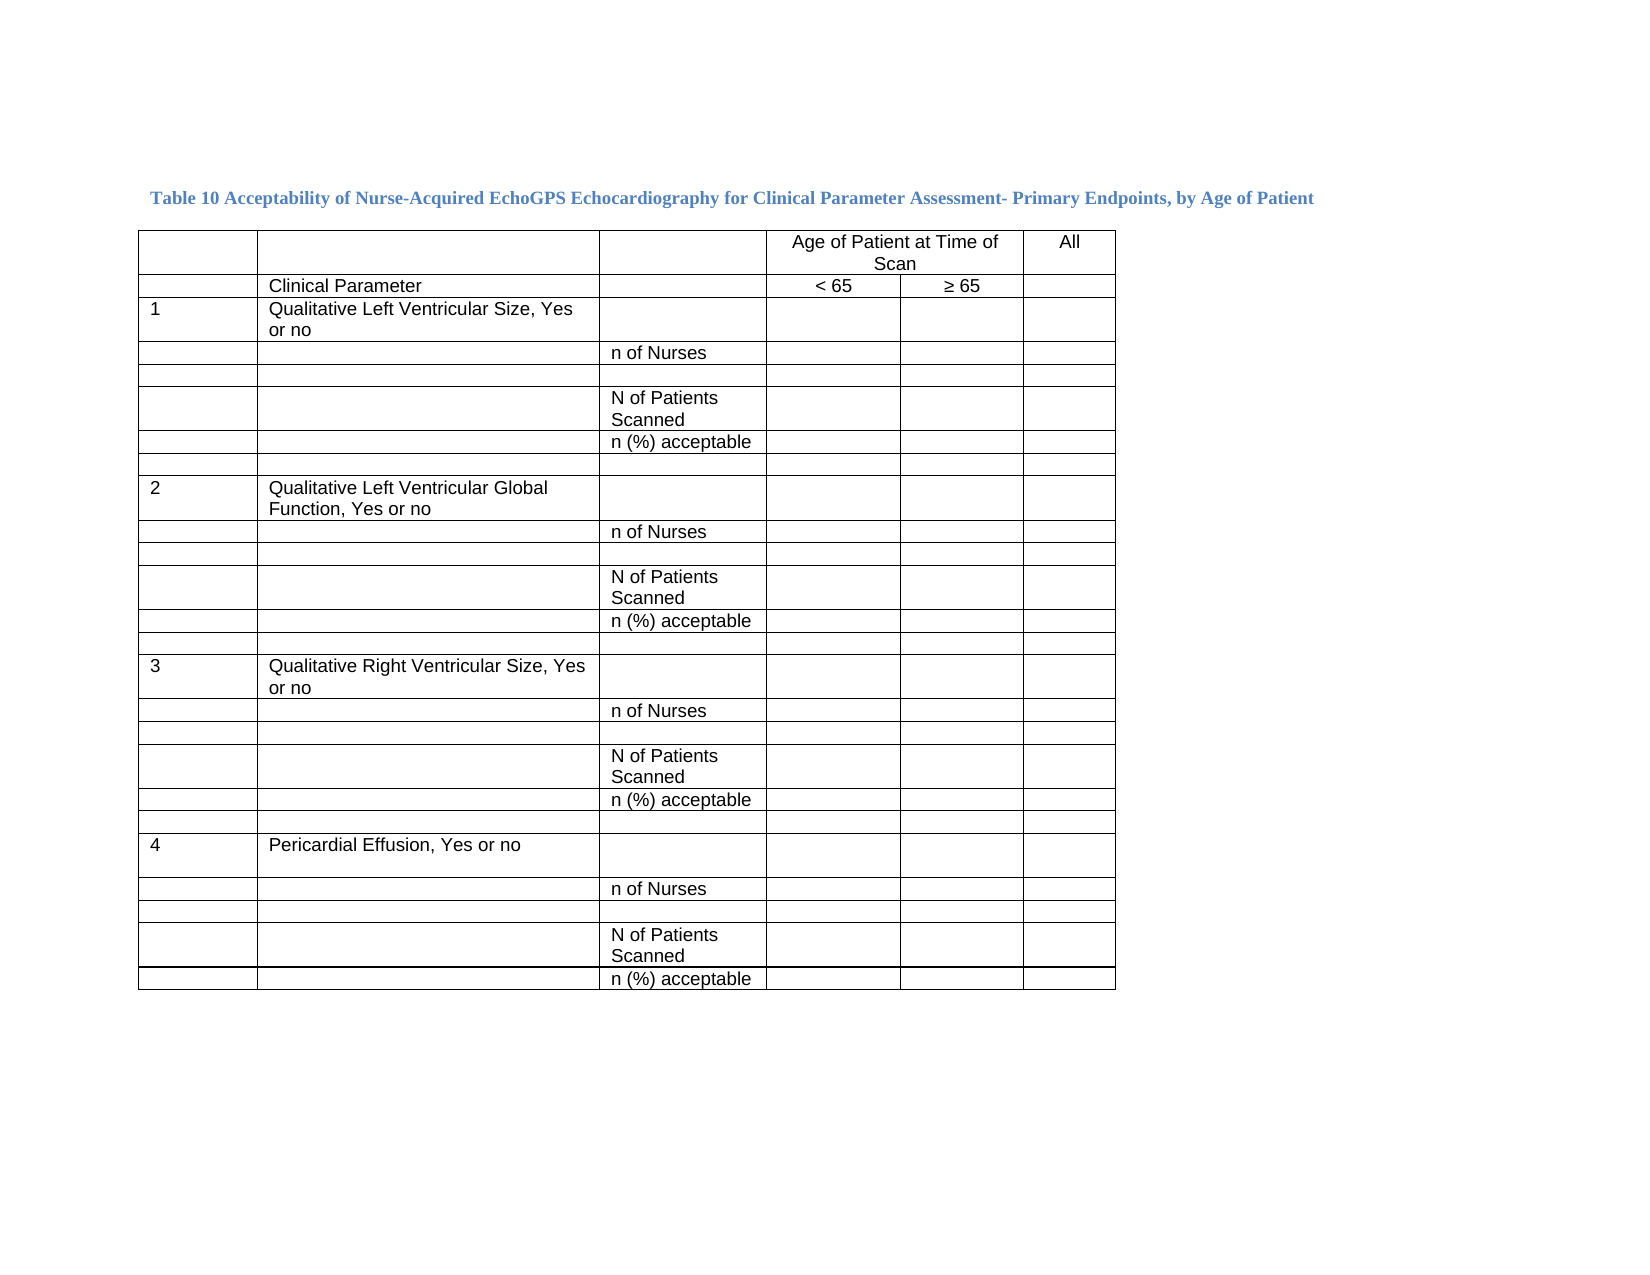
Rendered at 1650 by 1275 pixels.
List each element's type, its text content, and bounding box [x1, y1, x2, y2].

table_cell 1 [139, 298, 257, 341]
table_cell [901, 298, 1023, 341]
table_cell 3 [139, 655, 257, 698]
table_cell [767, 699, 900, 721]
table_cell [767, 655, 900, 698]
table_cell [258, 968, 599, 989]
table_cell [901, 655, 1023, 698]
table_cell [600, 722, 766, 743]
table_cell [139, 633, 257, 654]
table_cell [901, 633, 1023, 654]
table_cell [1024, 923, 1115, 966]
table_cell [258, 521, 599, 542]
table_cell [767, 610, 900, 632]
table_header All [1024, 231, 1115, 274]
table_cell [767, 521, 900, 542]
table_cell [600, 655, 766, 698]
table_cell [600, 298, 766, 341]
table_cell [139, 722, 257, 743]
table_cell [901, 789, 1023, 810]
table_cell [1024, 878, 1115, 900]
table_cell [1024, 722, 1115, 743]
table_cell [1024, 543, 1115, 565]
table_cell [258, 387, 599, 430]
table_cell [767, 387, 900, 430]
table_cell [767, 834, 900, 877]
table_cell [258, 722, 599, 743]
table_cell Clinical Parameter [258, 275, 599, 297]
table_cell [901, 566, 1023, 609]
table_cell N of Patients Scanned [600, 566, 766, 609]
table_cell [901, 521, 1023, 542]
table_cell [258, 454, 599, 475]
table_cell [139, 745, 257, 788]
table_cell [901, 968, 1023, 989]
table_cell [139, 521, 257, 542]
table_cell [901, 543, 1023, 565]
table_cell [1024, 454, 1115, 475]
table_cell [901, 342, 1023, 363]
table_cell [767, 298, 900, 341]
table_cell [901, 610, 1023, 632]
table_cell [901, 722, 1023, 743]
table_cell [600, 901, 766, 922]
table_cell [258, 811, 599, 833]
table_cell n (%) acceptable [600, 968, 766, 989]
table_cell [1024, 521, 1115, 542]
table_cell [901, 901, 1023, 922]
table_cell [139, 923, 257, 966]
table_cell [1024, 566, 1115, 609]
table_cell [767, 722, 900, 743]
table_cell [258, 745, 599, 788]
table_cell [139, 968, 257, 989]
table_cell [600, 365, 766, 386]
table_cell ≥ 65 [901, 275, 1023, 297]
table_cell [139, 789, 257, 810]
table_header [600, 231, 766, 274]
table_cell [901, 699, 1023, 721]
table_cell [258, 901, 599, 922]
table_cell [901, 387, 1023, 430]
table_cell [767, 968, 900, 989]
table_cell [901, 878, 1023, 900]
table_cell n (%) acceptable [600, 610, 766, 632]
table_cell [139, 610, 257, 632]
table_cell [767, 633, 900, 654]
table_cell N of Patients Scanned [600, 923, 766, 966]
table_cell [600, 275, 766, 297]
table_cell 2 [139, 476, 257, 519]
table_cell [901, 454, 1023, 475]
table_cell [767, 745, 900, 788]
table_cell [139, 811, 257, 833]
table_cell [258, 633, 599, 654]
table_cell [901, 811, 1023, 833]
table_cell [600, 633, 766, 654]
table_cell n of Nurses [600, 342, 766, 363]
table_cell [258, 431, 599, 453]
table_cell [139, 342, 257, 363]
table_cell [767, 342, 900, 363]
table_cell [139, 566, 257, 609]
table_cell [1024, 745, 1115, 788]
table_cell [600, 543, 766, 565]
table_cell Qualitative Right Ventricular Size, Yes or no [258, 655, 599, 698]
table_cell n of Nurses [600, 878, 766, 900]
table_cell [258, 923, 599, 966]
table_cell [1024, 655, 1115, 698]
table_cell [139, 543, 257, 565]
table_cell [901, 476, 1023, 519]
table_cell [258, 365, 599, 386]
table_cell [901, 923, 1023, 966]
table_cell [258, 566, 599, 609]
table_cell n (%) acceptable [600, 431, 766, 453]
table_cell [767, 566, 900, 609]
table_cell [139, 365, 257, 386]
table_cell 4 [139, 834, 257, 877]
table_cell [139, 431, 257, 453]
table_cell [139, 275, 257, 297]
table_cell N of Patients Scanned [600, 745, 766, 788]
table_cell [767, 476, 900, 519]
table_cell [258, 699, 599, 721]
table_cell [600, 476, 766, 519]
table_cell [767, 811, 900, 833]
table_cell [1024, 699, 1115, 721]
table_cell [1024, 834, 1115, 877]
table_cell [1024, 298, 1115, 341]
table_cell [901, 365, 1023, 386]
table_cell [1024, 610, 1115, 632]
table_header [139, 231, 257, 274]
table_cell [139, 699, 257, 721]
table_cell [767, 543, 900, 565]
table_cell [258, 789, 599, 810]
table_cell n (%) acceptable [600, 789, 766, 810]
table_cell [1024, 476, 1115, 519]
table_cell [139, 901, 257, 922]
table_cell [767, 365, 900, 386]
table_cell [1024, 365, 1115, 386]
table_cell Qualitative Left Ventricular Size, Yes or no [258, 298, 599, 341]
table_cell [1024, 342, 1115, 363]
table_cell [1024, 789, 1115, 810]
table_cell [600, 834, 766, 877]
table_cell [767, 789, 900, 810]
table_cell [901, 745, 1023, 788]
table_cell [1024, 633, 1115, 654]
table_header Age of Patient at Time of Scan [767, 231, 1023, 274]
table_cell [139, 454, 257, 475]
table_cell [600, 454, 766, 475]
table_cell N of Patients Scanned [600, 387, 766, 430]
table_cell [901, 431, 1023, 453]
table_cell [767, 901, 900, 922]
table_cell [1024, 811, 1115, 833]
table_cell Pericardial Effusion, Yes or no [258, 834, 599, 877]
table_cell [767, 431, 900, 453]
table_cell [1024, 275, 1115, 297]
table_cell [1024, 901, 1115, 922]
table_cell [1024, 968, 1115, 989]
table_cell [767, 454, 900, 475]
table_cell Qualitative Left Ventricular Global Function, Yes or no [258, 476, 599, 519]
table_cell n of Nurses [600, 521, 766, 542]
table_cell [1024, 387, 1115, 430]
table_cell [1024, 431, 1115, 453]
table_cell [258, 342, 599, 363]
table_cell [139, 878, 257, 900]
table_cell [901, 834, 1023, 877]
table_cell [767, 878, 900, 900]
table_cell < 65 [767, 275, 900, 297]
table_cell [767, 923, 900, 966]
table_cell [600, 811, 766, 833]
table_cell n of Nurses [600, 699, 766, 721]
table_header [258, 231, 599, 274]
table_cell [258, 543, 599, 565]
table_cell [258, 610, 599, 632]
table_cell [139, 387, 257, 430]
table_cell [258, 878, 599, 900]
